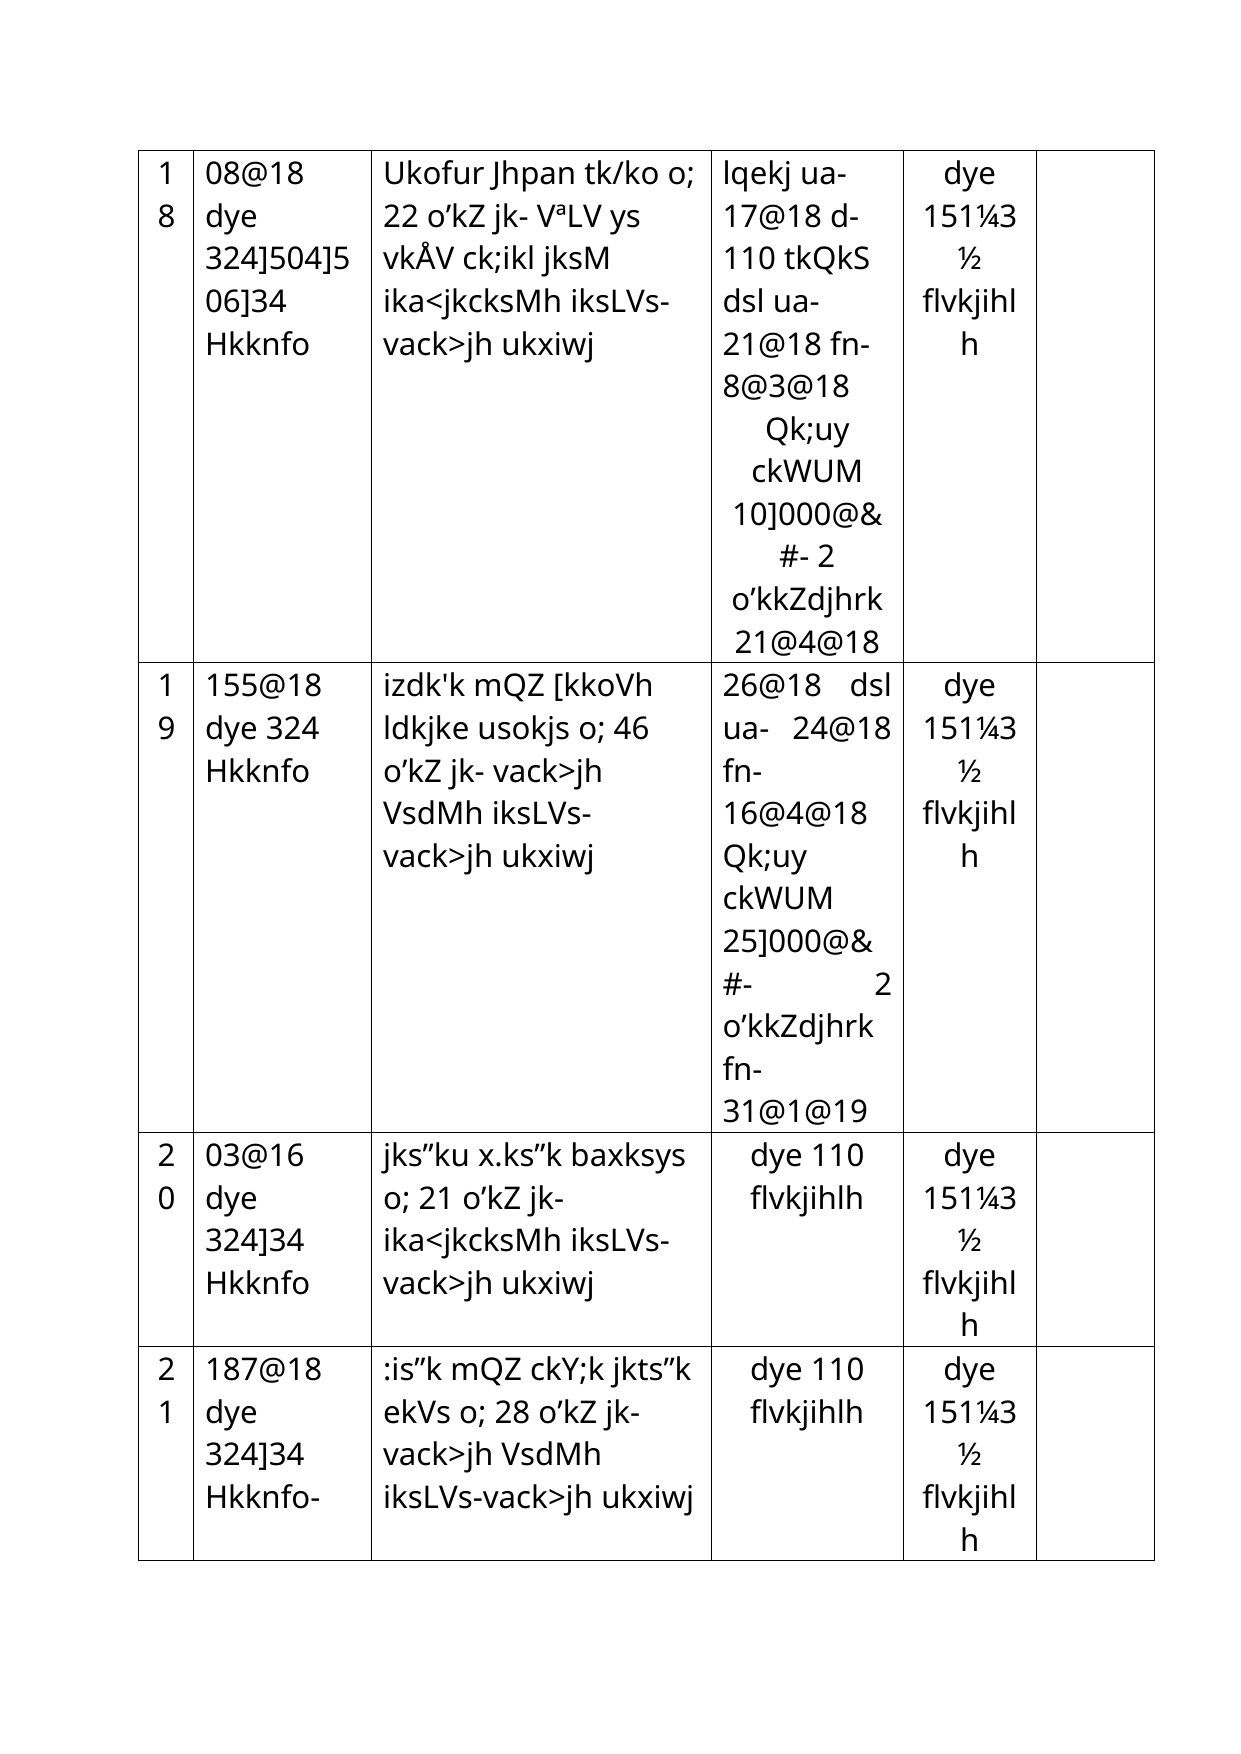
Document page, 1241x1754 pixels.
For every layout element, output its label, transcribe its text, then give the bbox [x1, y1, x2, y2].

table_cell 26@18 dsl ua- 24@18 fn- 16@4@18 Qk;uy ckWUM 25]000@&#- 2 o’kkZdjhrk fn-31@1@19 [712, 663, 903, 1132]
table_cell 21 [139, 1347, 193, 1560]
table_cell 03@16 dye 324]34 Hkknfo [194, 1133, 371, 1346]
table_cell 20 [139, 1133, 193, 1346]
table_cell Ukofur Jhpan tk/ko o; 22 o’kZ jk- VªLV ys vkÅV ck;ikl jksM ika<jkcksMh iksLVs-vack>jh ukxiwj [372, 151, 711, 662]
table_cell 08@18 dye 324]504]506]34 Hkknfo [194, 151, 371, 662]
table_cell [1037, 1133, 1154, 1346]
table_cell [1037, 1347, 1154, 1560]
table_cell 187@18 dye 324]34 Hkknfo- [194, 1347, 371, 1560]
table_cell lqekj ua- 17@18 d- 110 tkQkS dsl ua- 21@18 fn- 8@3@18 Qk;uy ckWUM 10]000@&#- 2 o’kkZdjhrk 21@4@18 [712, 151, 903, 662]
table_cell dye 110 flvkjihlh [712, 1133, 903, 1346]
table_cell dye 151¼3½ flvkjihlh [904, 1347, 1036, 1560]
table_cell izdk'k mQZ [kkoVh ldkjke usokjs o; 46 o’kZ jk- vack>jh VsdMh iksLVs-vack>jh ukxiwj [372, 663, 711, 1132]
table_cell 155@18 dye 324 Hkknfo [194, 663, 371, 1132]
table_cell [1037, 663, 1154, 1132]
table_cell :is”k mQZ ckY;k jkts”k ekVs o; 28 o’kZ jk- vack>jh VsdMh iksLVs-vack>jh ukxiwj [372, 1347, 711, 1560]
table_cell 19 [139, 663, 193, 1132]
table_cell dye 110 flvkjihlh [712, 1347, 903, 1560]
table_cell 18 [139, 151, 193, 662]
table_cell jks”ku x.ks”k baxksys o; 21 o’kZ jk- ika<jkcksMh iksLVs-vack>jh ukxiwj [372, 1133, 711, 1346]
table_cell [1037, 151, 1154, 662]
table_cell dye 151¼3½ flvkjihlh [904, 663, 1036, 1132]
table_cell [904, 151, 1036, 662]
table_cell dye 151¼3½ flvkjihlh [904, 1133, 1036, 1346]
